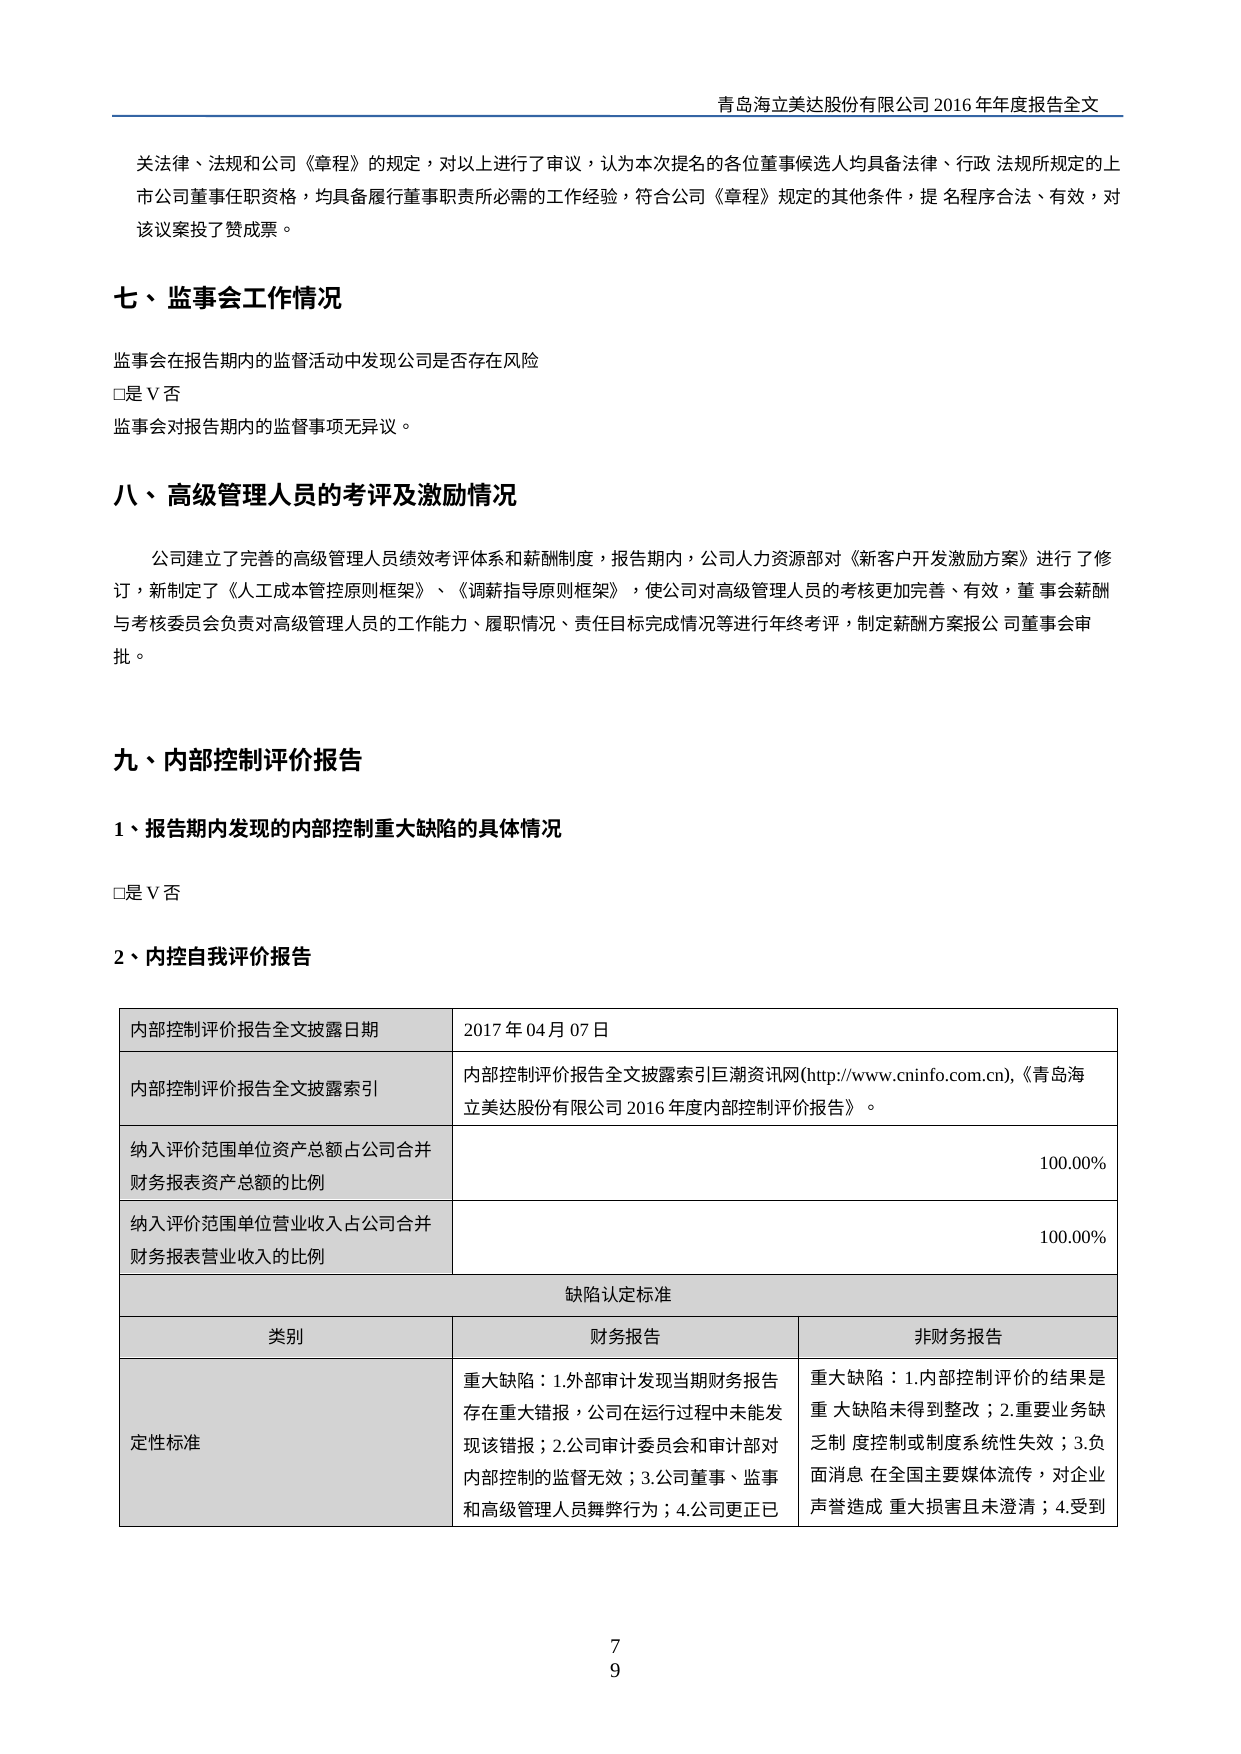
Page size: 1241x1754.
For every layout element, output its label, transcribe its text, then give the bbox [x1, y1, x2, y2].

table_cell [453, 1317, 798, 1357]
text 监事会在报告期内的监督活动中发现公司是否存在风险 [114, 341, 1123, 374]
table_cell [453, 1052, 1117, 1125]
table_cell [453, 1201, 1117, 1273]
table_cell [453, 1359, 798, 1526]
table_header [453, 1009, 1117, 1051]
text 2、内控自我评价报告 [114, 942, 1123, 971]
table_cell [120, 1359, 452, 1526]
text 1、报告期内发现的内部控制重大缺陷的具体情况 [114, 814, 1123, 843]
text 九、内部控制评价报告 [114, 743, 1123, 777]
text □是V否 [114, 881, 1123, 905]
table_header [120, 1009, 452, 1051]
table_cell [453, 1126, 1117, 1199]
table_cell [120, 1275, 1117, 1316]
text 监事会对报告期内的监督事项无异议。 [114, 407, 1123, 440]
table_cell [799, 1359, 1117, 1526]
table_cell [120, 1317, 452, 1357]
text 七、 监事会工作情况 [114, 280, 1123, 314]
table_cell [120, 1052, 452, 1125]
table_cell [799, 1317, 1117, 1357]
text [137, 144, 1123, 243]
text 公司建立了完善的高级管理人员绩效考评体系和薪酬制度，报告期内，公司人力资源部对《新客户开发激励方案》进行 了修订，新制定了《人工成本管控原则框架》、《调薪指导原则框架》，使公司对高级管理人员的考核更加完善、有效，董 事会薪酬与考核委员会负责对高级管理人员的工作能力、履职情况、责任目标完成情况等进行年终考评，制定薪酬方案报公 司董事会审批。 [114, 539, 1123, 670]
text □是V否 [114, 374, 1123, 407]
text 八、 高级管理人员的考评及激励情况 [114, 478, 1123, 512]
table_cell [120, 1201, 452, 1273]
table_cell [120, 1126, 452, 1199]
